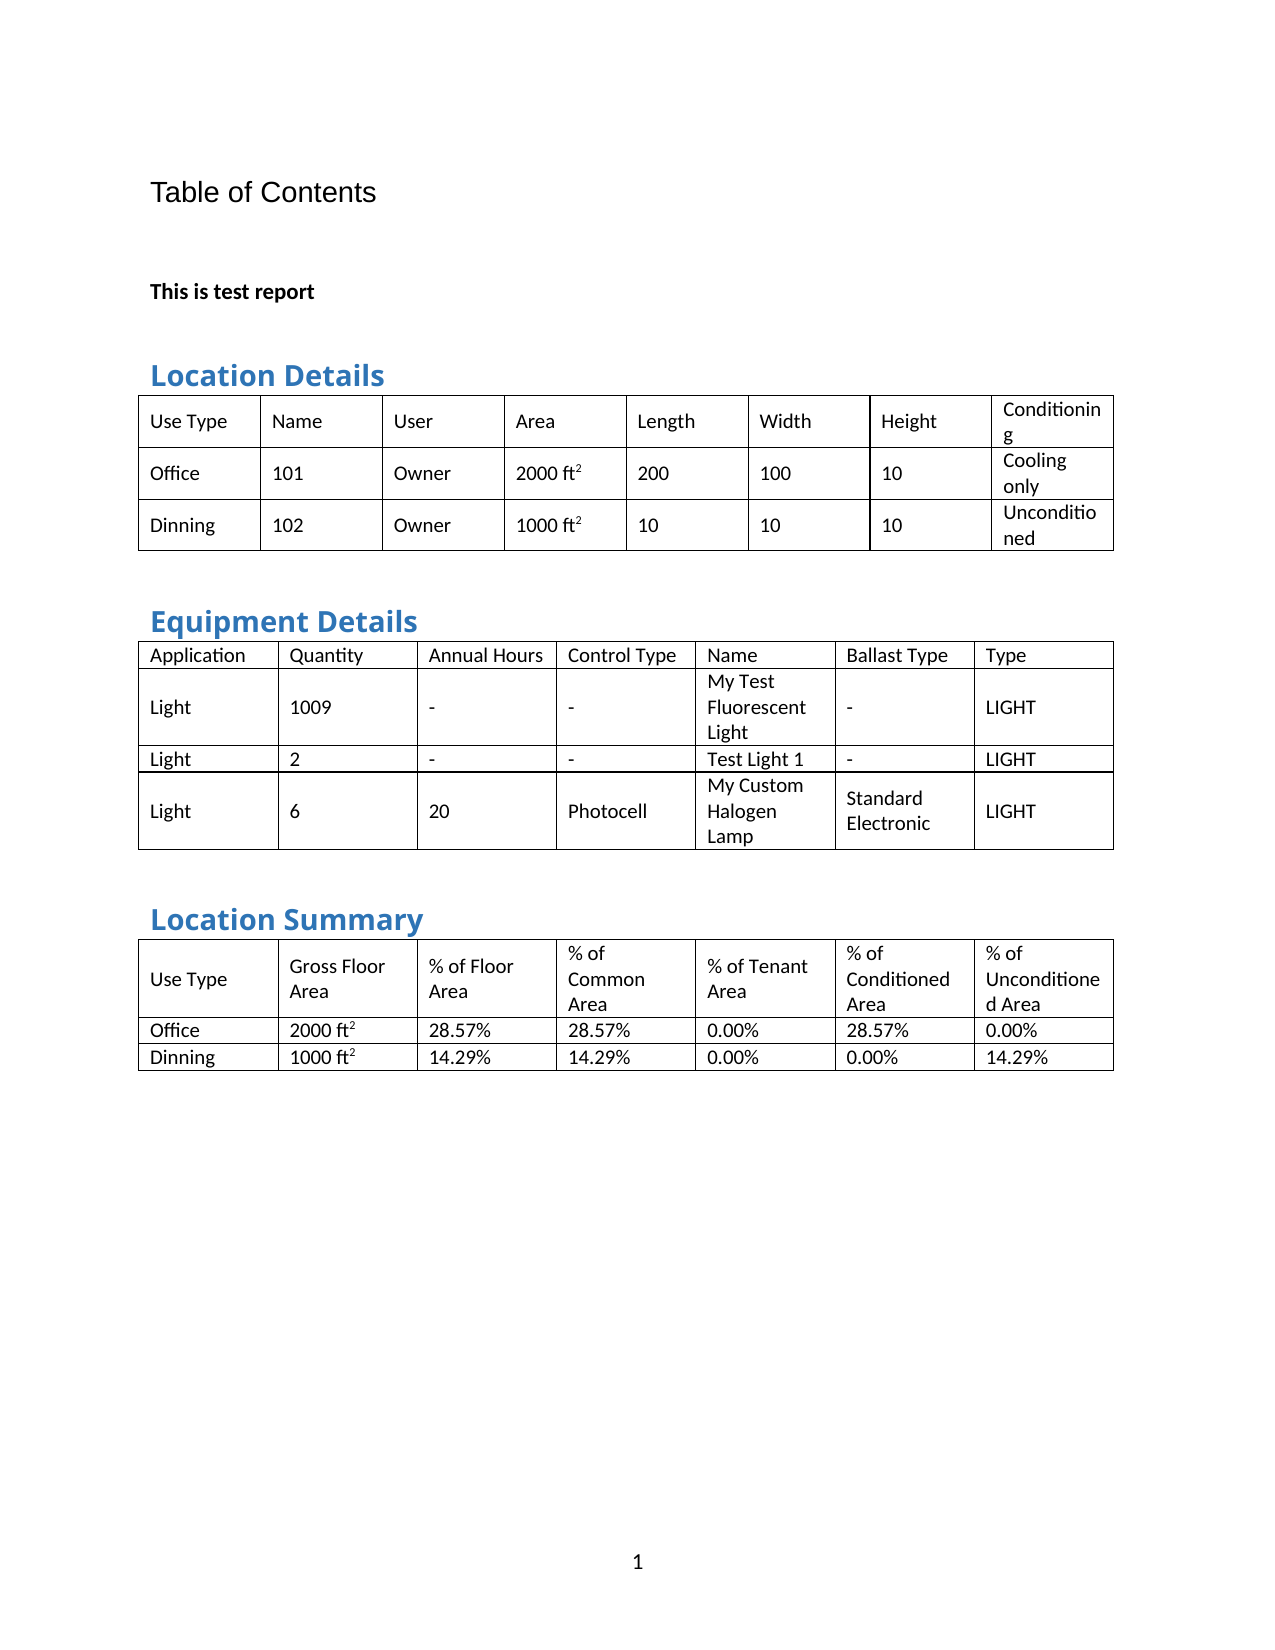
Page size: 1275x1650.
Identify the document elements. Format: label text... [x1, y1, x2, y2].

table_cell 2000 ft2 [279, 1018, 417, 1043]
table_cell Office [139, 448, 260, 498]
table_cell 28.57% [418, 1018, 556, 1043]
table_cell Light [139, 669, 278, 745]
table_cell LIGHT [975, 669, 1113, 745]
table_header Control Type [557, 642, 695, 668]
table_header Application [139, 642, 278, 668]
table_cell 10 [871, 500, 991, 550]
table_cell - [557, 669, 695, 745]
table_header User [383, 396, 504, 447]
text This is test report [150, 277, 1125, 305]
table_header Ballast Type [836, 642, 974, 668]
table_header Annual Hours [418, 642, 556, 668]
table_cell 2 [279, 746, 417, 771]
table_cell 14.29% [557, 1044, 695, 1069]
table_header % of Tenant Area [696, 940, 835, 1017]
table_cell 1000 ft2 [505, 500, 626, 550]
table_header Width [749, 396, 869, 447]
table_cell - [836, 669, 974, 745]
table_cell 28.57% [836, 1018, 974, 1043]
table_cell - [418, 669, 556, 745]
table_cell 0.00% [696, 1044, 835, 1069]
table_cell 10 [749, 500, 869, 550]
table_cell - [836, 746, 974, 771]
table_cell 20 [418, 773, 556, 849]
table_cell My Custom Halogen Lamp [696, 773, 835, 849]
table_cell 1009 [279, 669, 417, 745]
table_cell - [557, 746, 695, 771]
table_cell Cooling only [992, 448, 1113, 498]
table_cell Light [139, 773, 278, 849]
table_cell 14.29% [975, 1044, 1113, 1069]
table_cell Owner [383, 500, 504, 550]
subtitle Location Details [150, 355, 1125, 395]
table_cell 1000 ft2 [279, 1044, 417, 1069]
table_cell Dinning [139, 500, 260, 550]
table_header Use Type [139, 396, 260, 447]
table_header Length [627, 396, 748, 447]
table_header % of Conditioned Area [836, 940, 974, 1017]
table_cell 0.00% [836, 1044, 974, 1069]
table_cell Dinning [139, 1044, 278, 1069]
table_header Name [696, 642, 835, 668]
table_cell 2000 ft2 [505, 448, 626, 498]
table_cell 101 [261, 448, 382, 498]
table_cell Standard Electronic [836, 773, 974, 849]
table_header Type [975, 642, 1113, 668]
table_header Area [505, 396, 626, 447]
table_cell LIGHT [975, 773, 1113, 849]
table_header Gross Floor Area [279, 940, 417, 1017]
table_cell Owner [383, 448, 504, 498]
table_cell 102 [261, 500, 382, 550]
table_header % of Unconditioned Area [975, 940, 1113, 1017]
table_cell 0.00% [975, 1018, 1113, 1043]
table_header % of Floor Area [418, 940, 556, 1017]
table_cell Photocell [557, 773, 695, 849]
table_cell Test Light 1 [696, 746, 835, 771]
table_cell LIGHT [975, 746, 1113, 771]
table_cell Office [139, 1018, 278, 1043]
subtitle Equipment Details [150, 601, 1125, 641]
table_header Conditioning [992, 396, 1113, 447]
table_cell 100 [749, 448, 869, 498]
table_header Height [871, 396, 991, 447]
table_header % of Common Area [557, 940, 695, 1017]
table_header Name [261, 396, 382, 447]
table_header Use Type [139, 940, 278, 1017]
table_cell 200 [627, 448, 748, 498]
table_cell My Test Fluorescent Light [696, 669, 835, 745]
table_cell 28.57% [557, 1018, 695, 1043]
table_header Quantity [279, 642, 417, 668]
table_cell 10 [871, 448, 991, 498]
table_cell 10 [627, 500, 748, 550]
table_cell Light [139, 746, 278, 771]
table_cell - [418, 746, 556, 771]
table_cell Unconditioned [992, 500, 1113, 550]
table_cell 0.00% [696, 1018, 835, 1043]
subtitle Location Summary [150, 900, 1125, 939]
table_cell 6 [279, 773, 417, 849]
table_cell 14.29% [418, 1044, 556, 1069]
